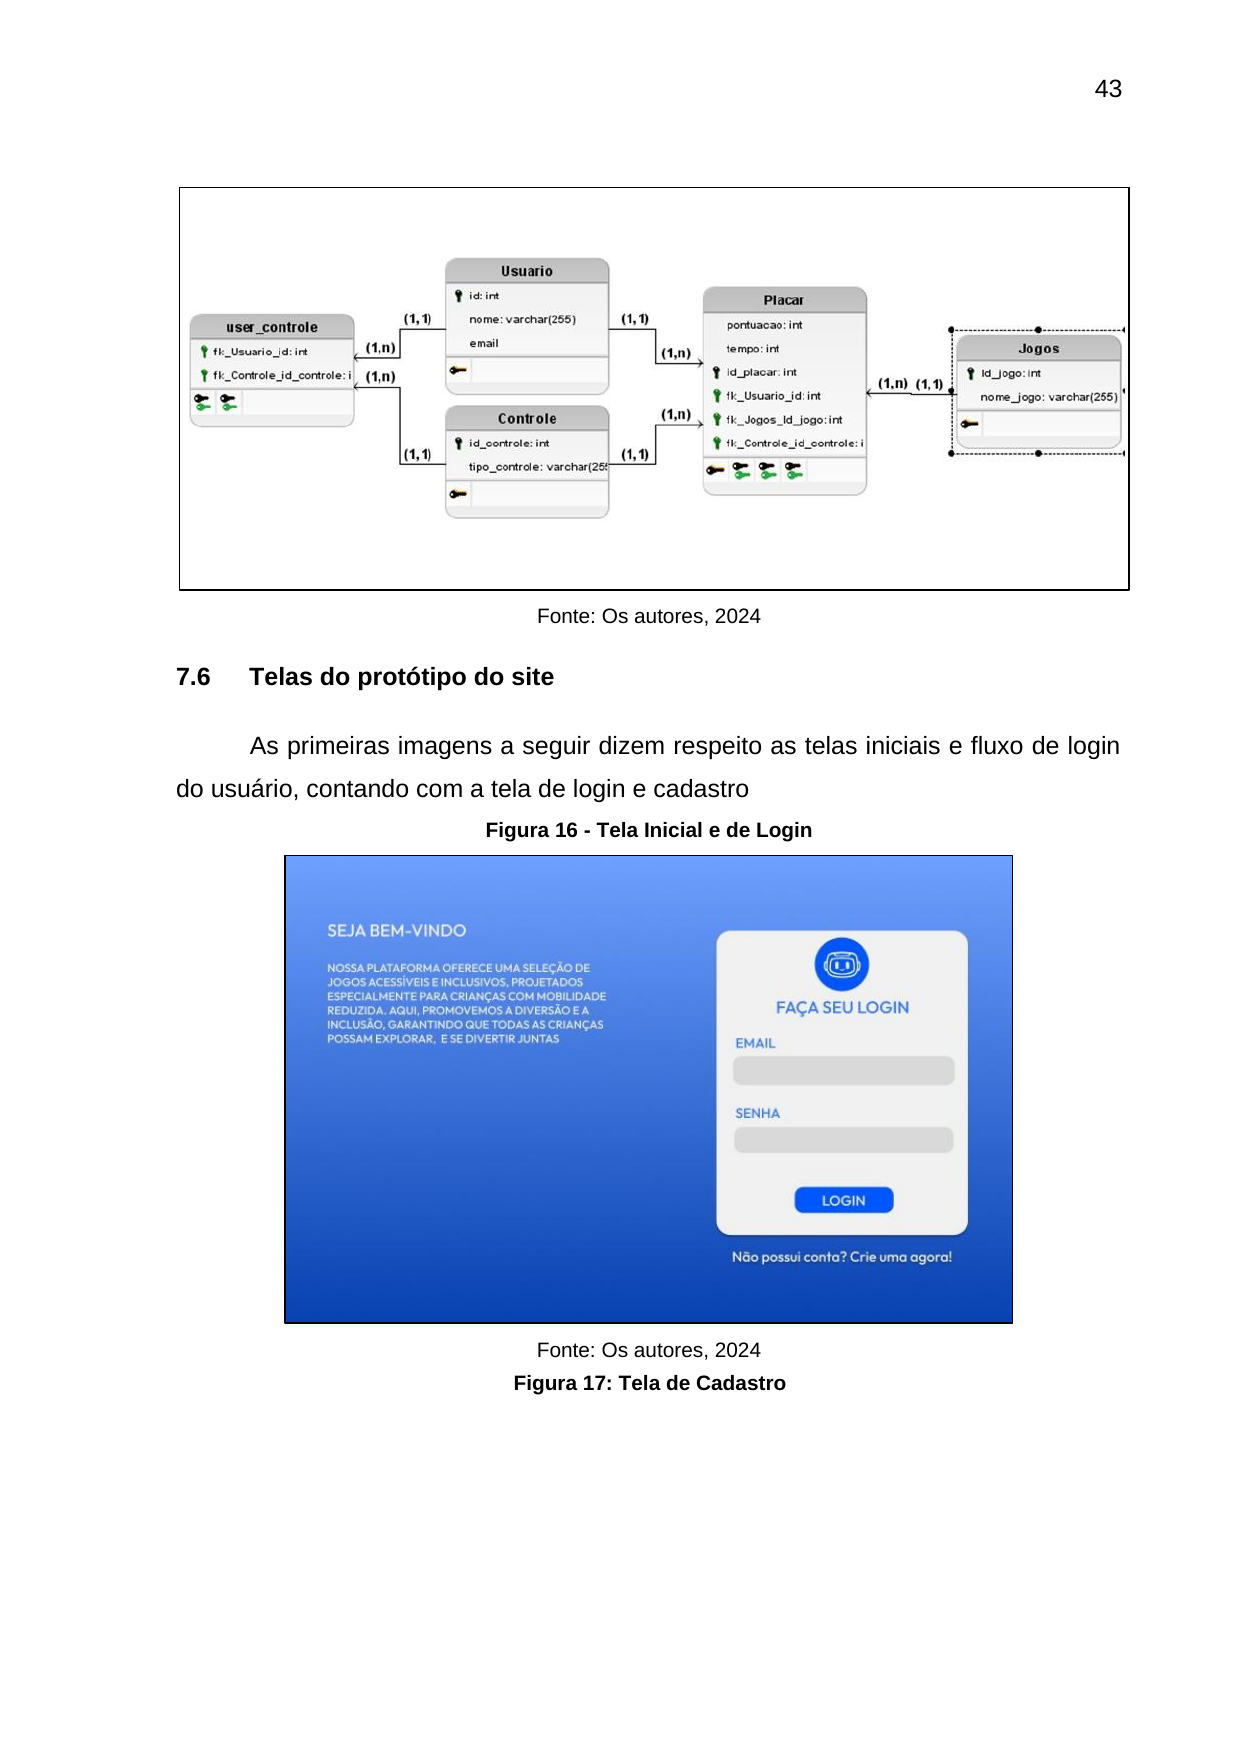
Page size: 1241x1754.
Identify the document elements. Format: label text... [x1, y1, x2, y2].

picture [286, 856, 1012, 1322]
text As primeiras imagens a seguir dizem respeito as telas iniciais e fluxo de login do usuário, contando com a tela de login e cadastro [176, 731, 1123, 803]
picture [180, 188, 1128, 589]
text Figura 17: Tela de Cadastro [177, 1371, 1122, 1394]
subtitle 7.6 Telas do protótipo do site [176, 662, 1134, 691]
